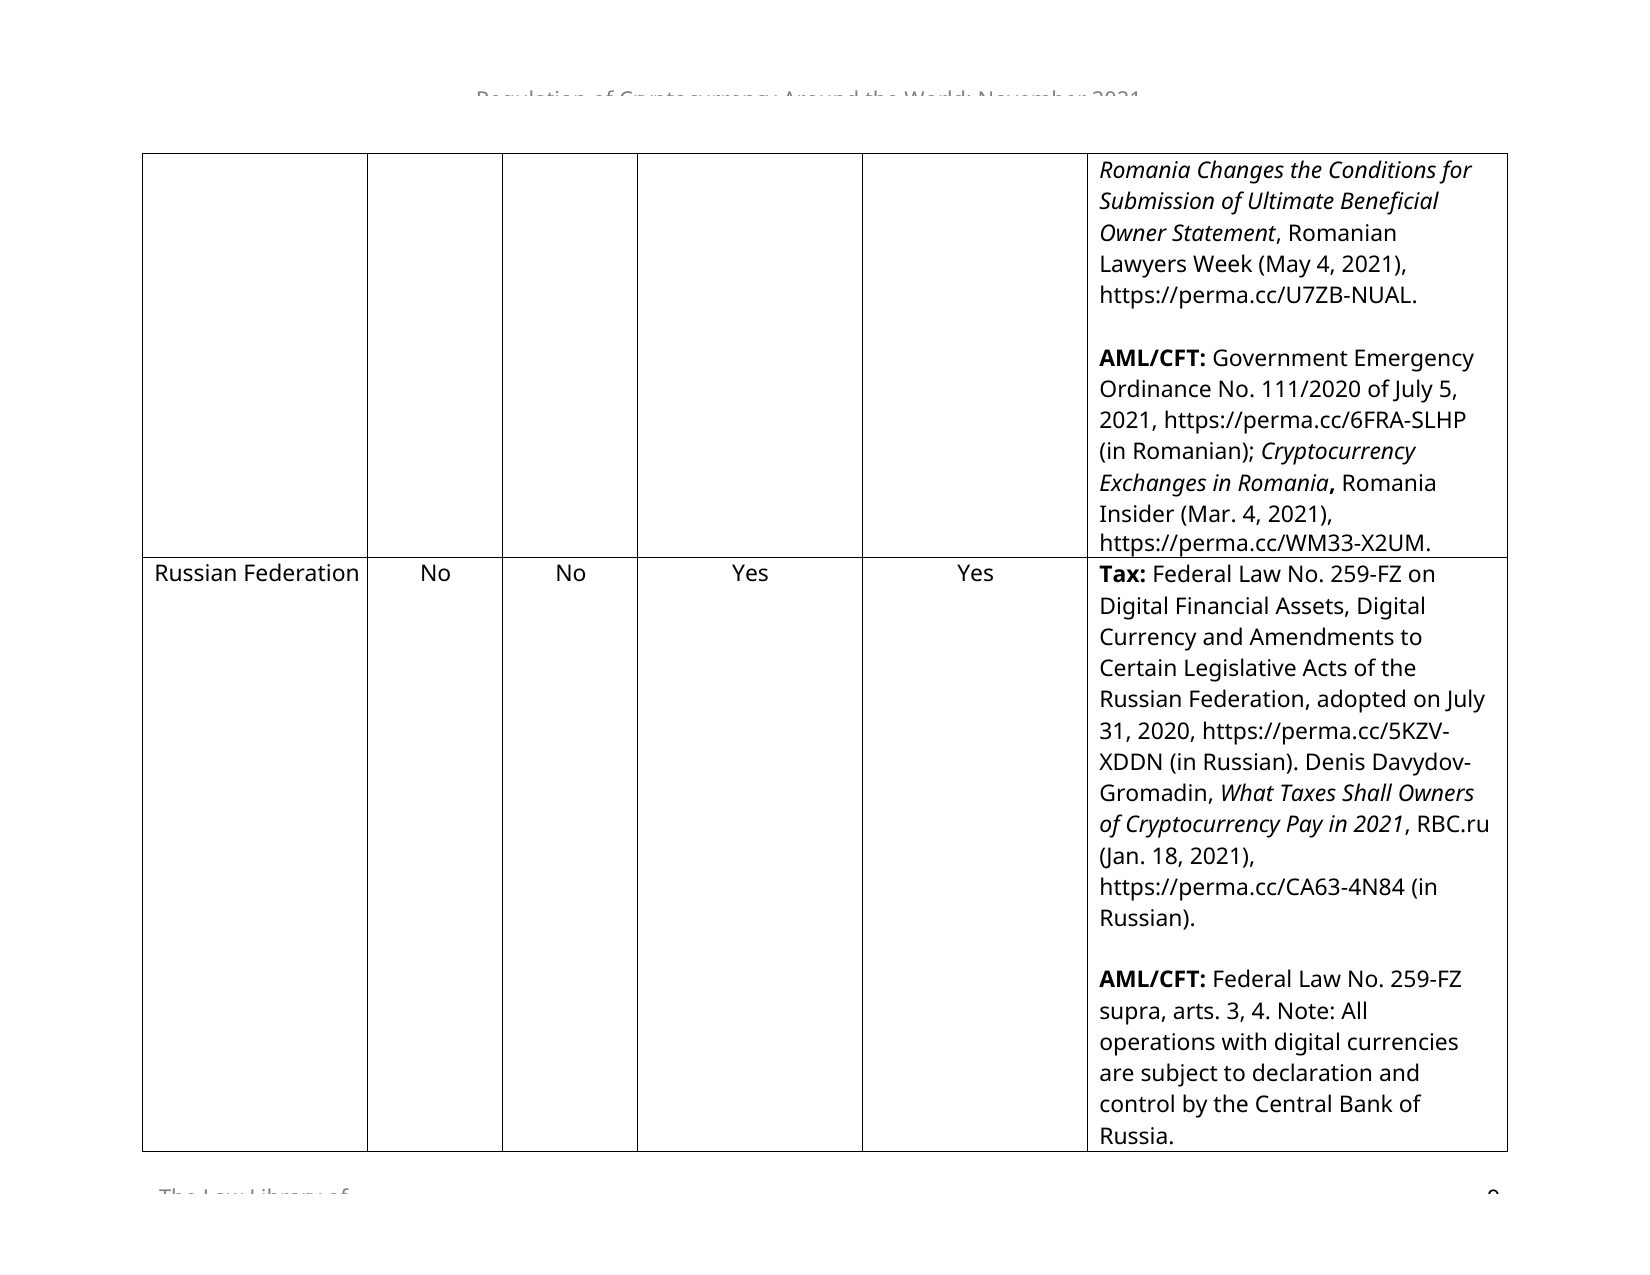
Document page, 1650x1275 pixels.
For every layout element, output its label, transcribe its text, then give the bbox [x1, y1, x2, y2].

table_cell Tax: Federal Law No. 259-FZ on Digital Financial Assets, Digital Currency and Amendments to Certain Legislative Acts of the Russian Federation, adopted on July 31, 2020, https://perma.cc/5KZV-XDDN (in Russian). Denis Davydov-Gromadin, What Taxes Shall Owners of Cryptocurrency Pay in 2021, RBC.ru (Jan. 18, 2021), https://perma.cc/CA63-4N84 (in Russian). AML/CFT: Federal Law No. 259-FZ supra, arts. 3, 4. Note: All operations with digital currencies are subject to declaration and control by the Central Bank of Russia. [1088, 558, 1507, 1151]
table_cell Russian Federation [143, 558, 367, 1151]
table_header [503, 154, 637, 557]
table_cell Yes [863, 558, 1087, 1151]
table_header [863, 154, 1087, 557]
table_header [143, 154, 367, 557]
table_header [368, 154, 502, 557]
table_cell No [503, 558, 637, 1151]
table_cell No [368, 558, 502, 1151]
table_header Romania Changes the Conditions for Submission of Ultimate Beneficial Owner Statement, Romanian Lawyers Week (May 4, 2021), https://perma.cc/U7ZB-NUAL. AML/CFT: Government Emergency Ordinance No. 111/2020 of July 5, 2021, https://perma.cc/6FRA-SLHP (in Romanian); Cryptocurrency Exchanges in Romania, Romania Insider (Mar. 4, 2021), https://perma.cc/WM33-X2UM. [1088, 154, 1507, 557]
table_cell Yes [638, 558, 862, 1151]
table_header [638, 154, 862, 557]
